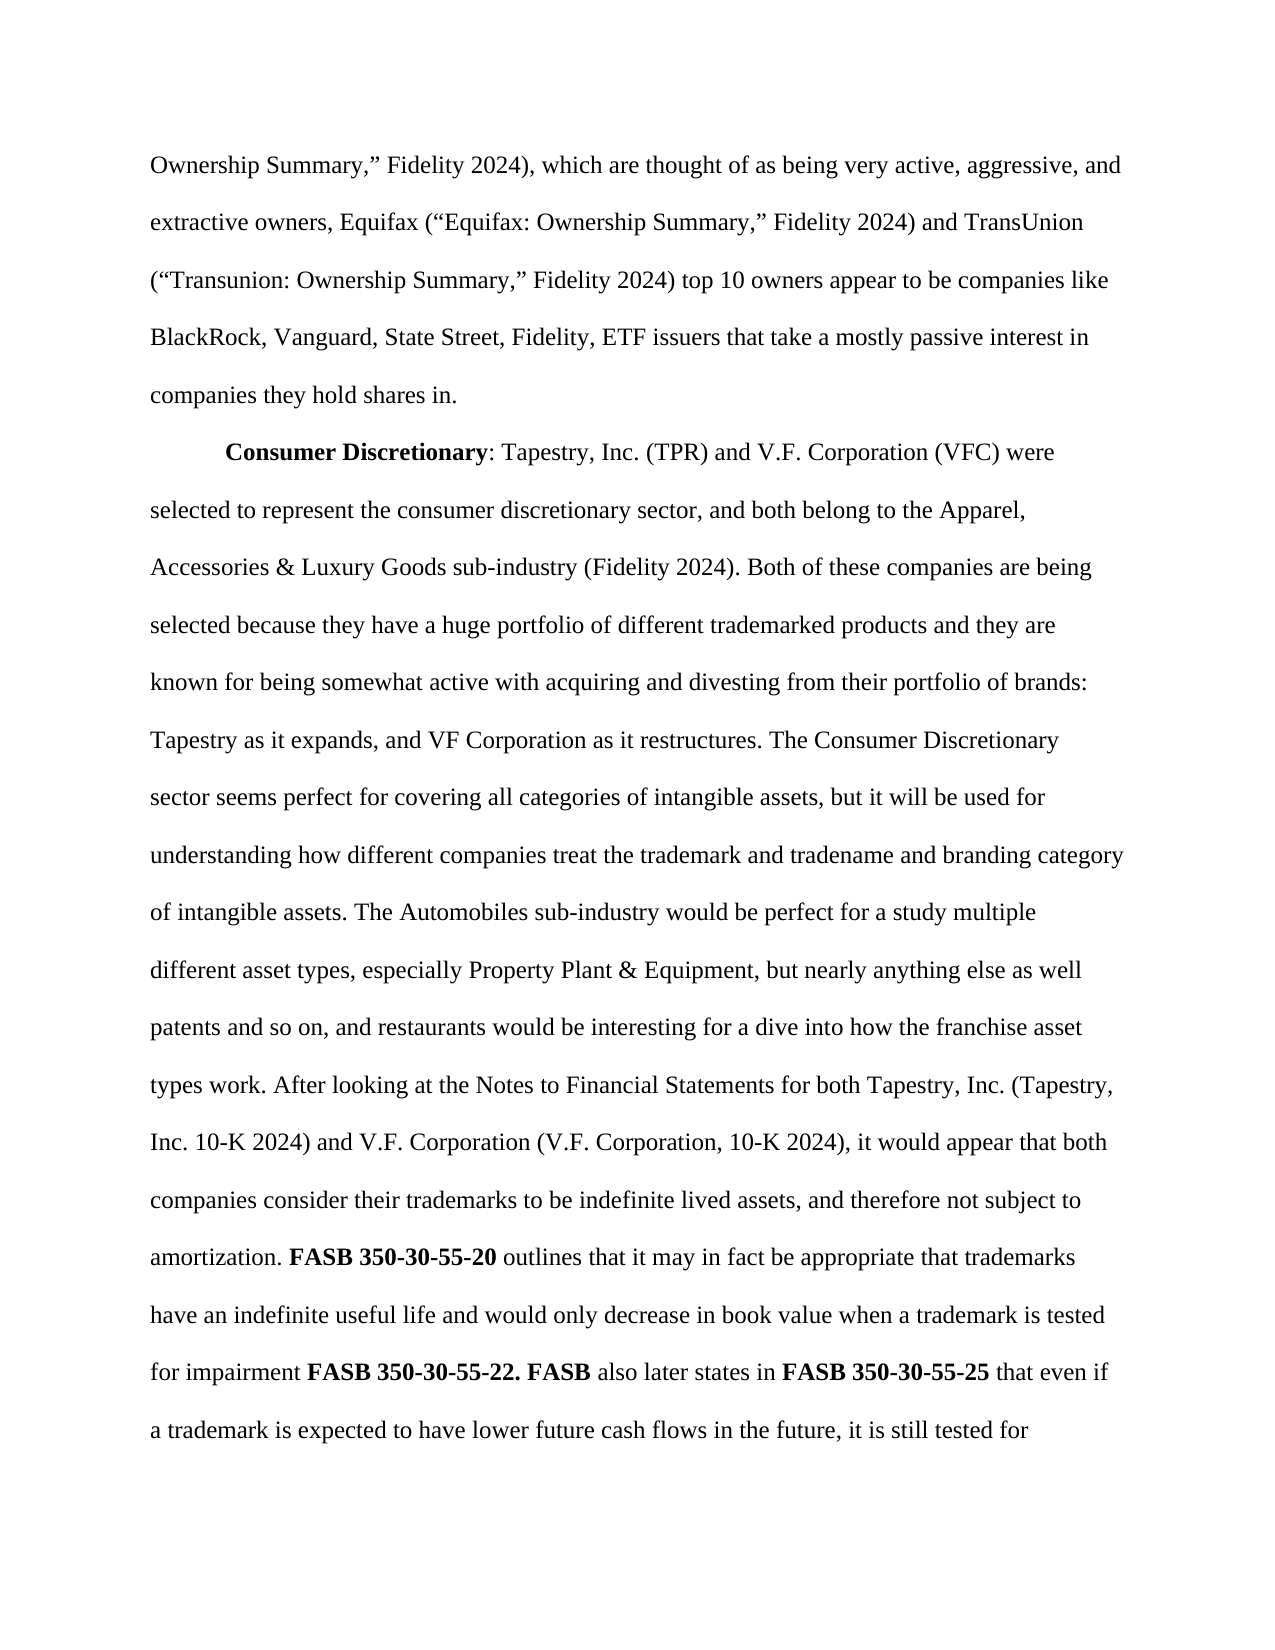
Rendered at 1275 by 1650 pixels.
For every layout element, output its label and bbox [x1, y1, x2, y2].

text [150, 150, 1125, 409]
text [150, 437, 1125, 1444]
